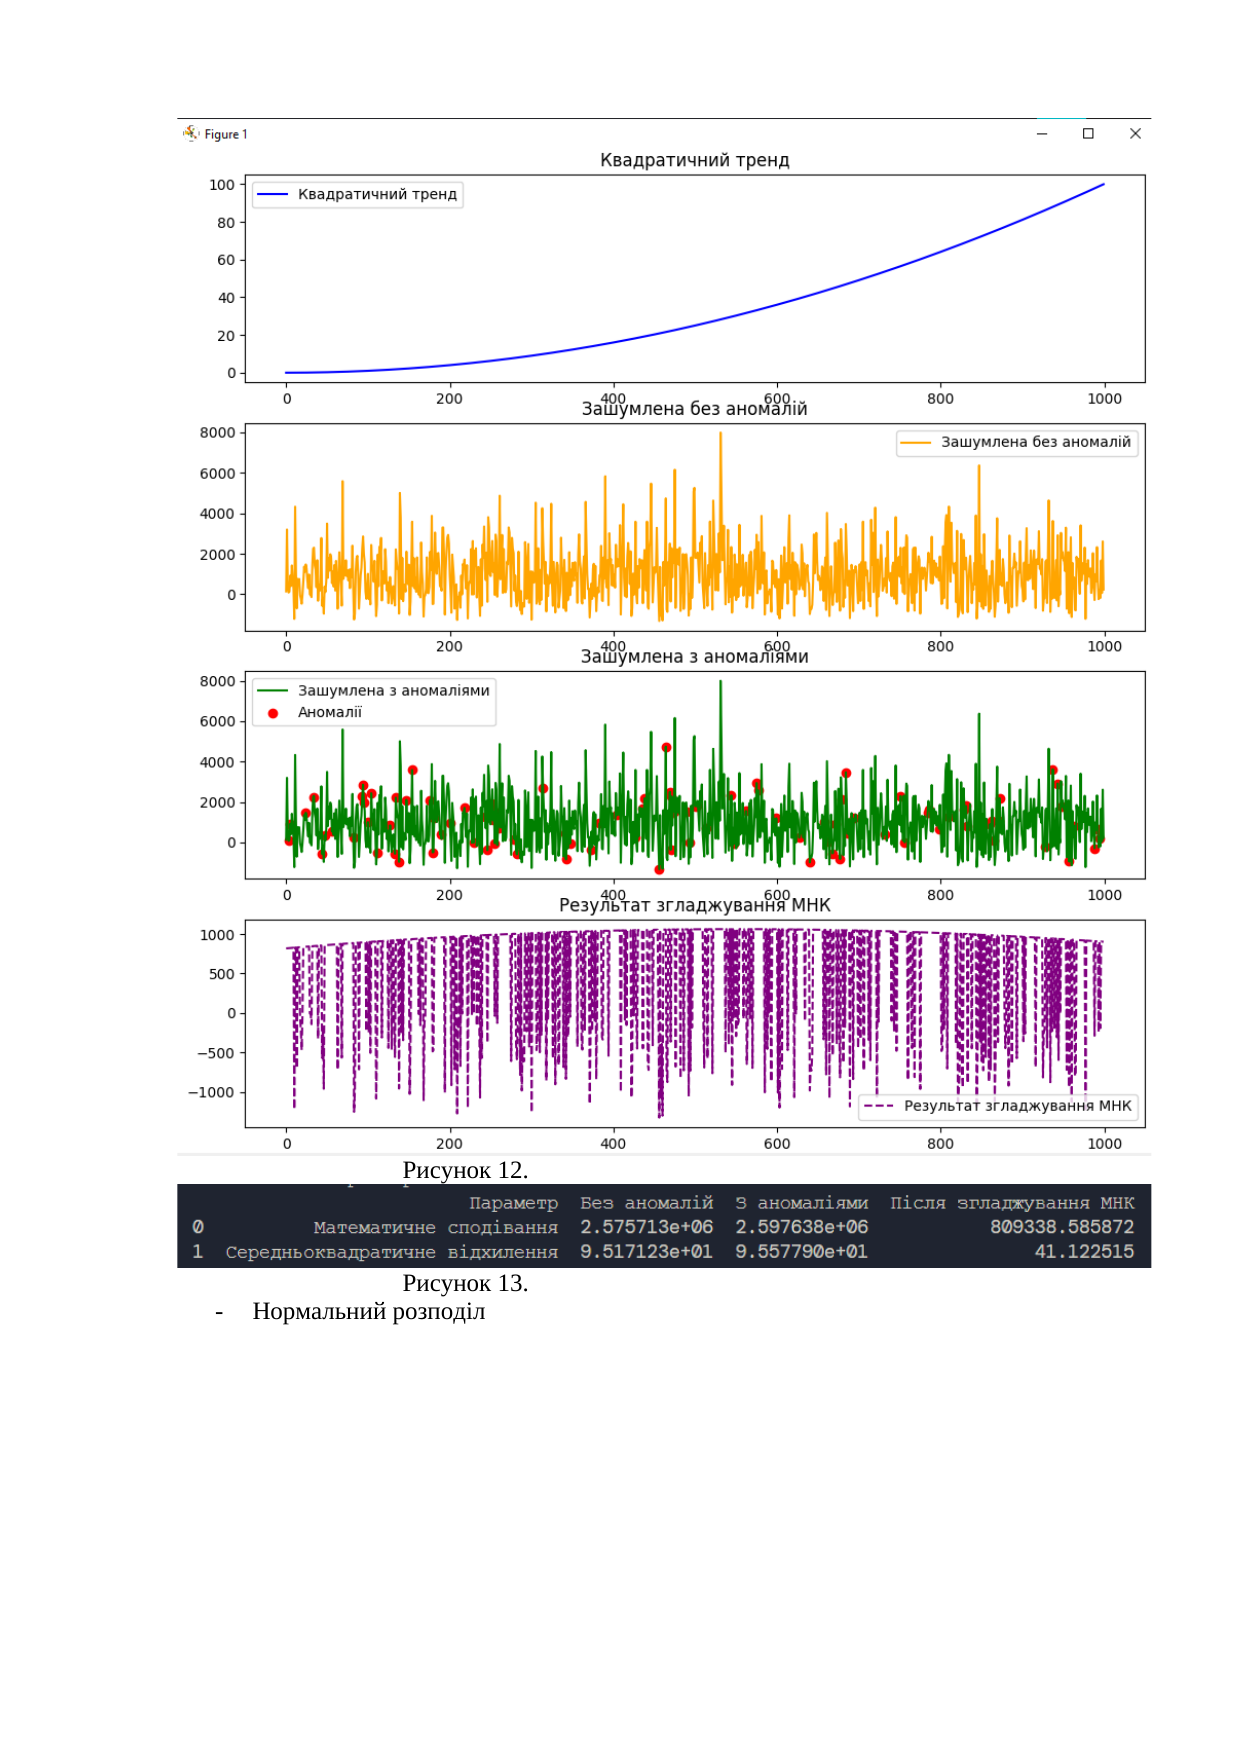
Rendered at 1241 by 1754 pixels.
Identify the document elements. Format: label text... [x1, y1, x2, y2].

picture [177, 118, 1152, 1156]
picture [177, 1184, 1152, 1268]
list Нормальний розподіл [215, 1296, 1152, 1325]
text Рисунок 13. [177, 1268, 1152, 1296]
text Рисунок 12. [177, 1156, 1152, 1184]
